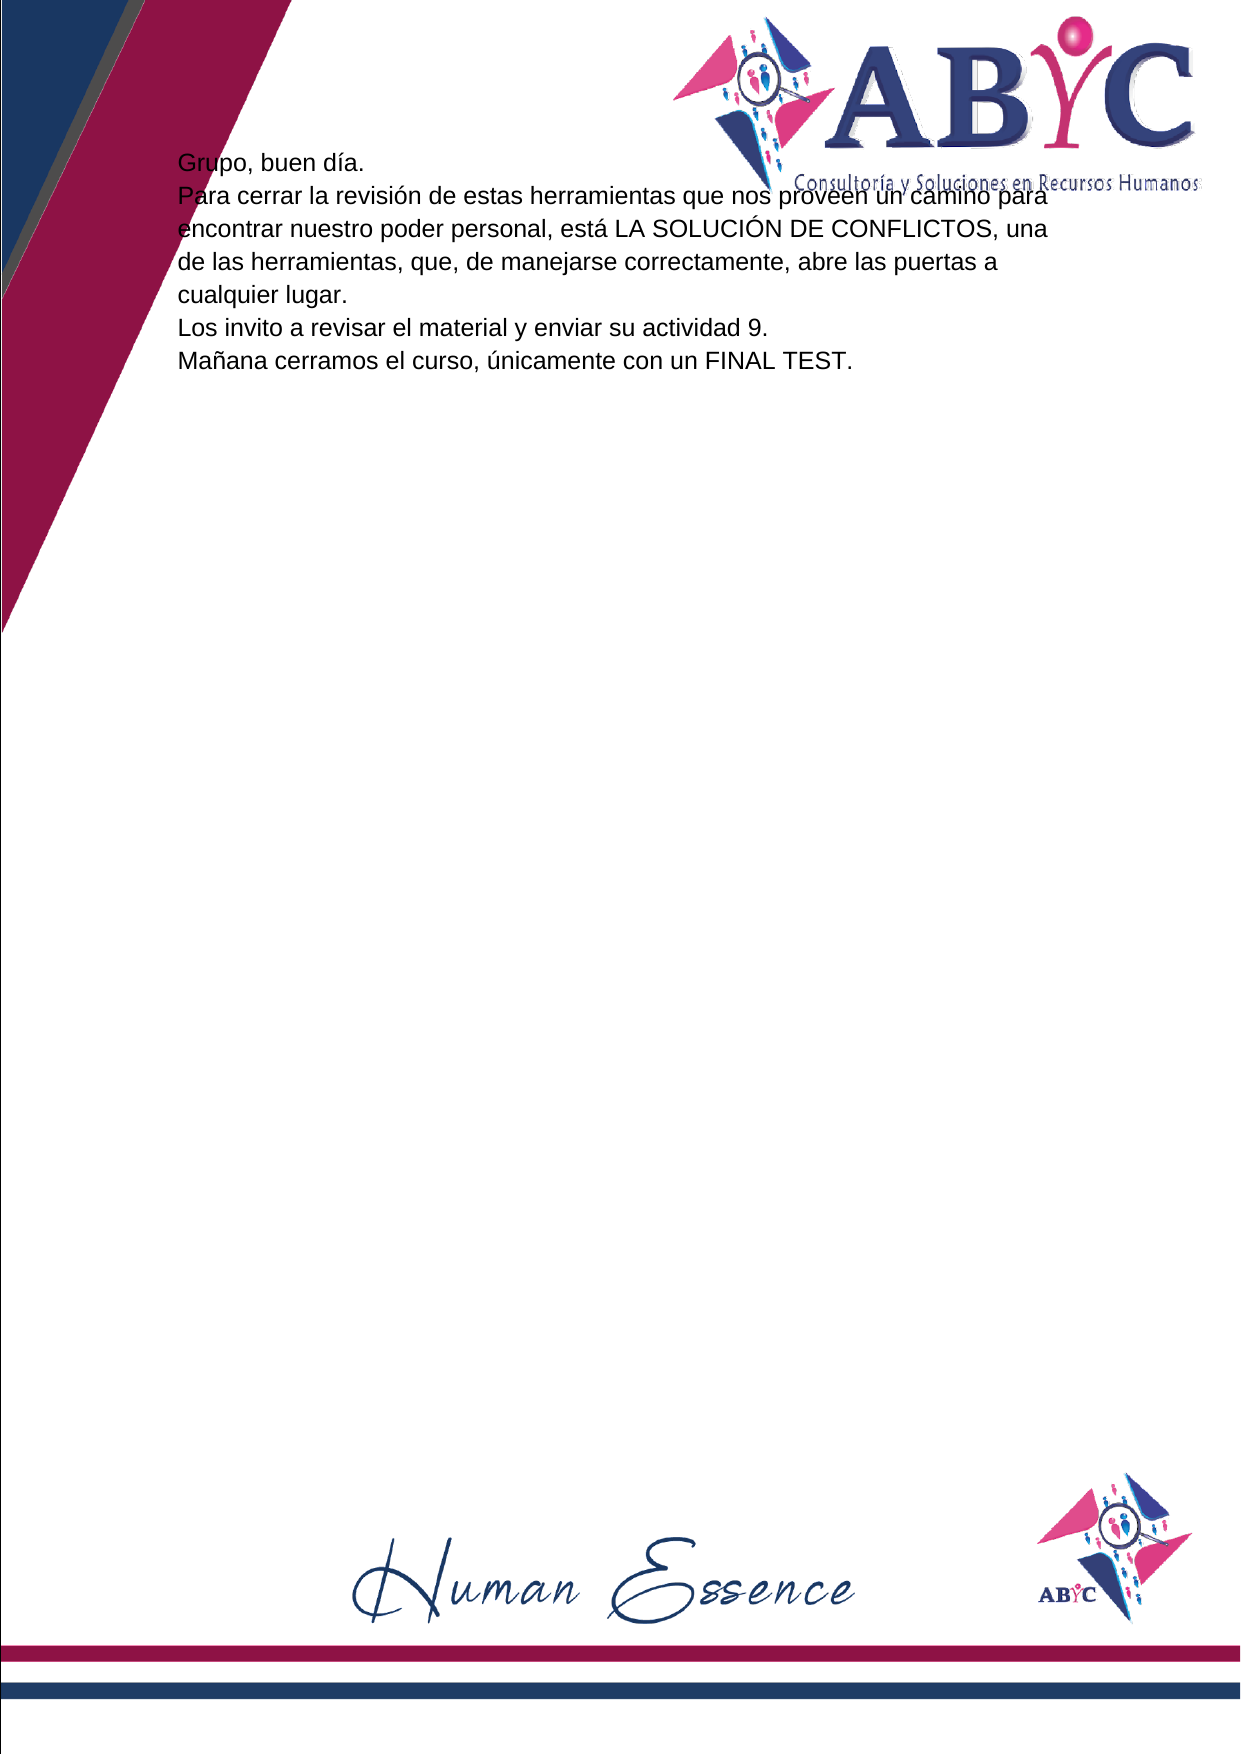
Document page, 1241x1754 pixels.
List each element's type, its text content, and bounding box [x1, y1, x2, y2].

text Grupo, buen día. Para cerrar la revisión de estas herramientas que nos proveen un camino para encontrar nuestro poder personal, está LA SOLUCIÓN DE CONFLICTOS, una de las herramientas, que, de manejarse correctamente, abre las puertas a cualquier lugar. Los invito a revisar el material y enviar su actividad 9. Mañana cerramos el curso, únicamente con un FINAL TEST. [177, 148, 1063, 374]
picture [1, 0, 1241, 1754]
